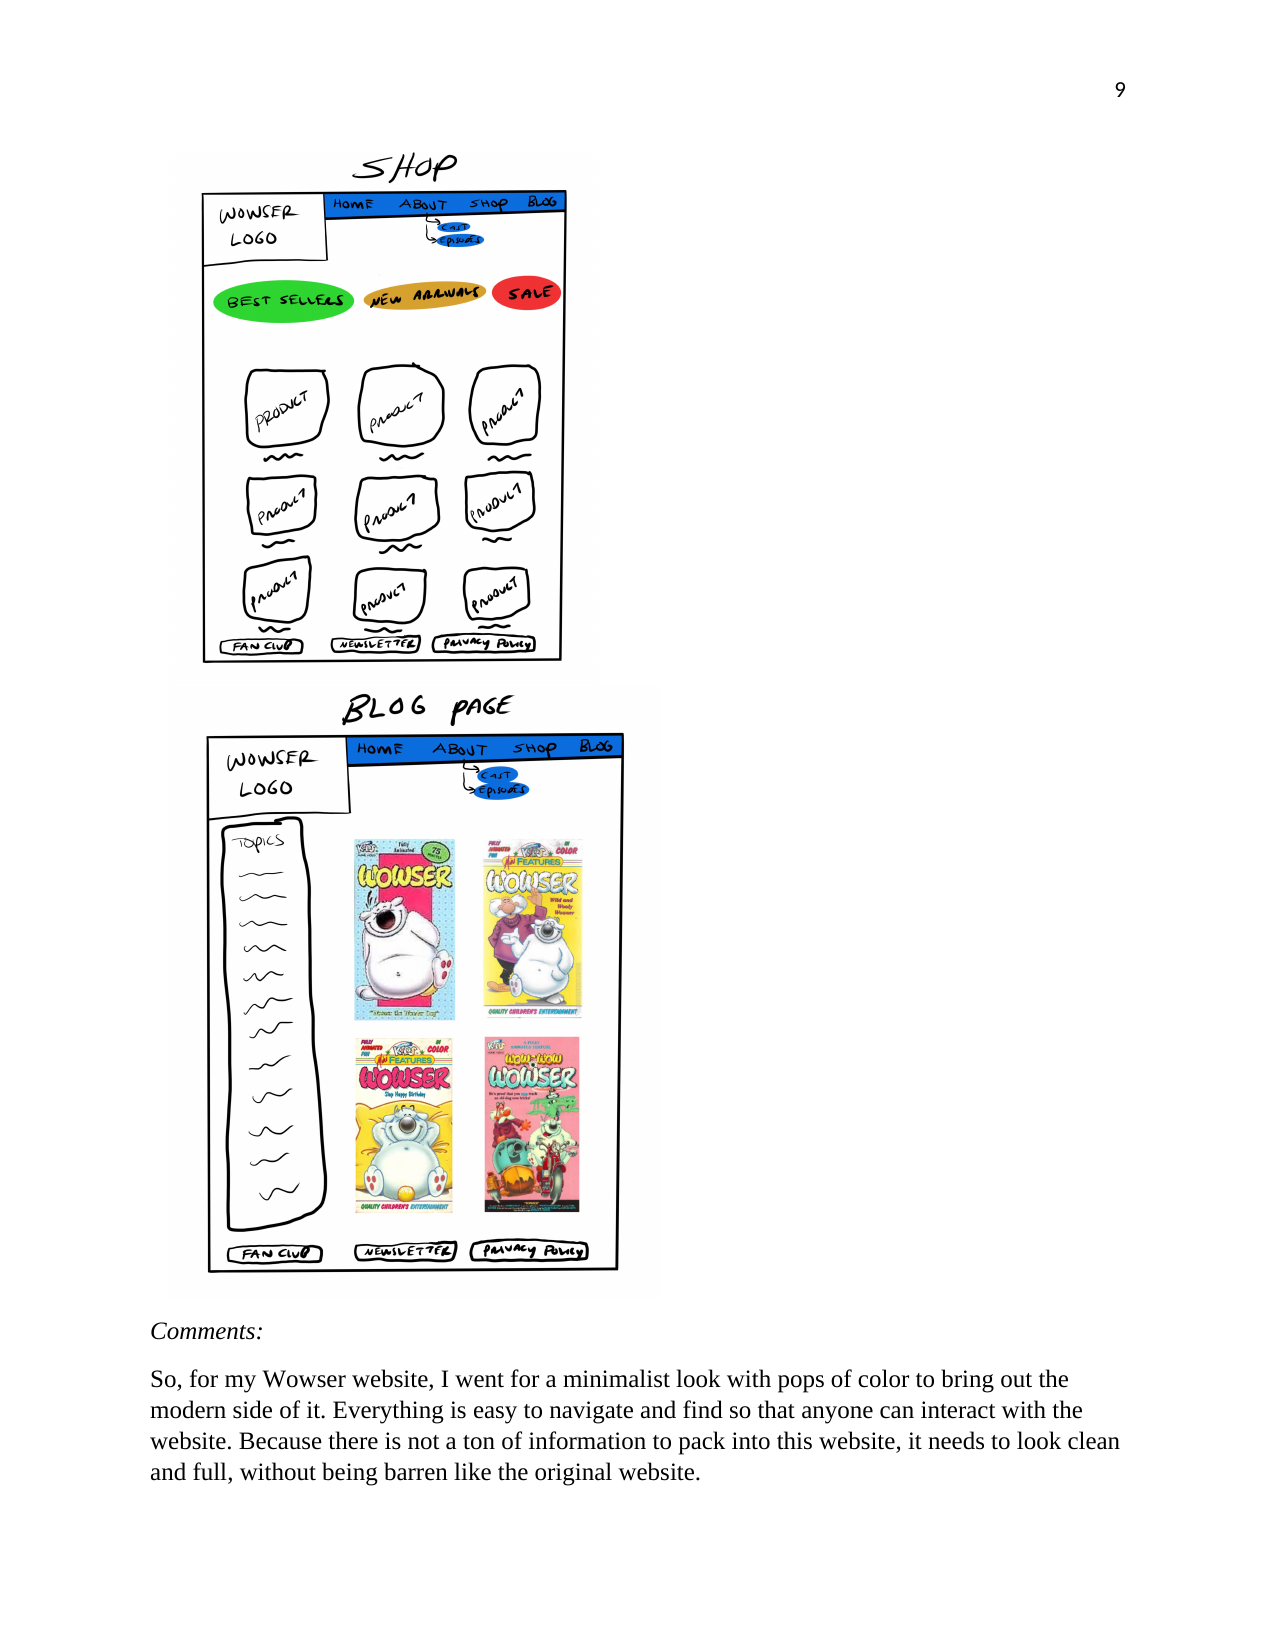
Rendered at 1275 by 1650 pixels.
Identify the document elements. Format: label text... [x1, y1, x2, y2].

text So, for my Wowser website, I went for a minimalist look with pops of color to bring out the modern side of it. Everything is easy to navigate and find so that anyone can interact with the website. Because there is not a ton of information to pack into this website, it needs to look clean and full, without being barren like the original website. [150, 1364, 1125, 1486]
text Comments: [150, 1316, 1125, 1345]
